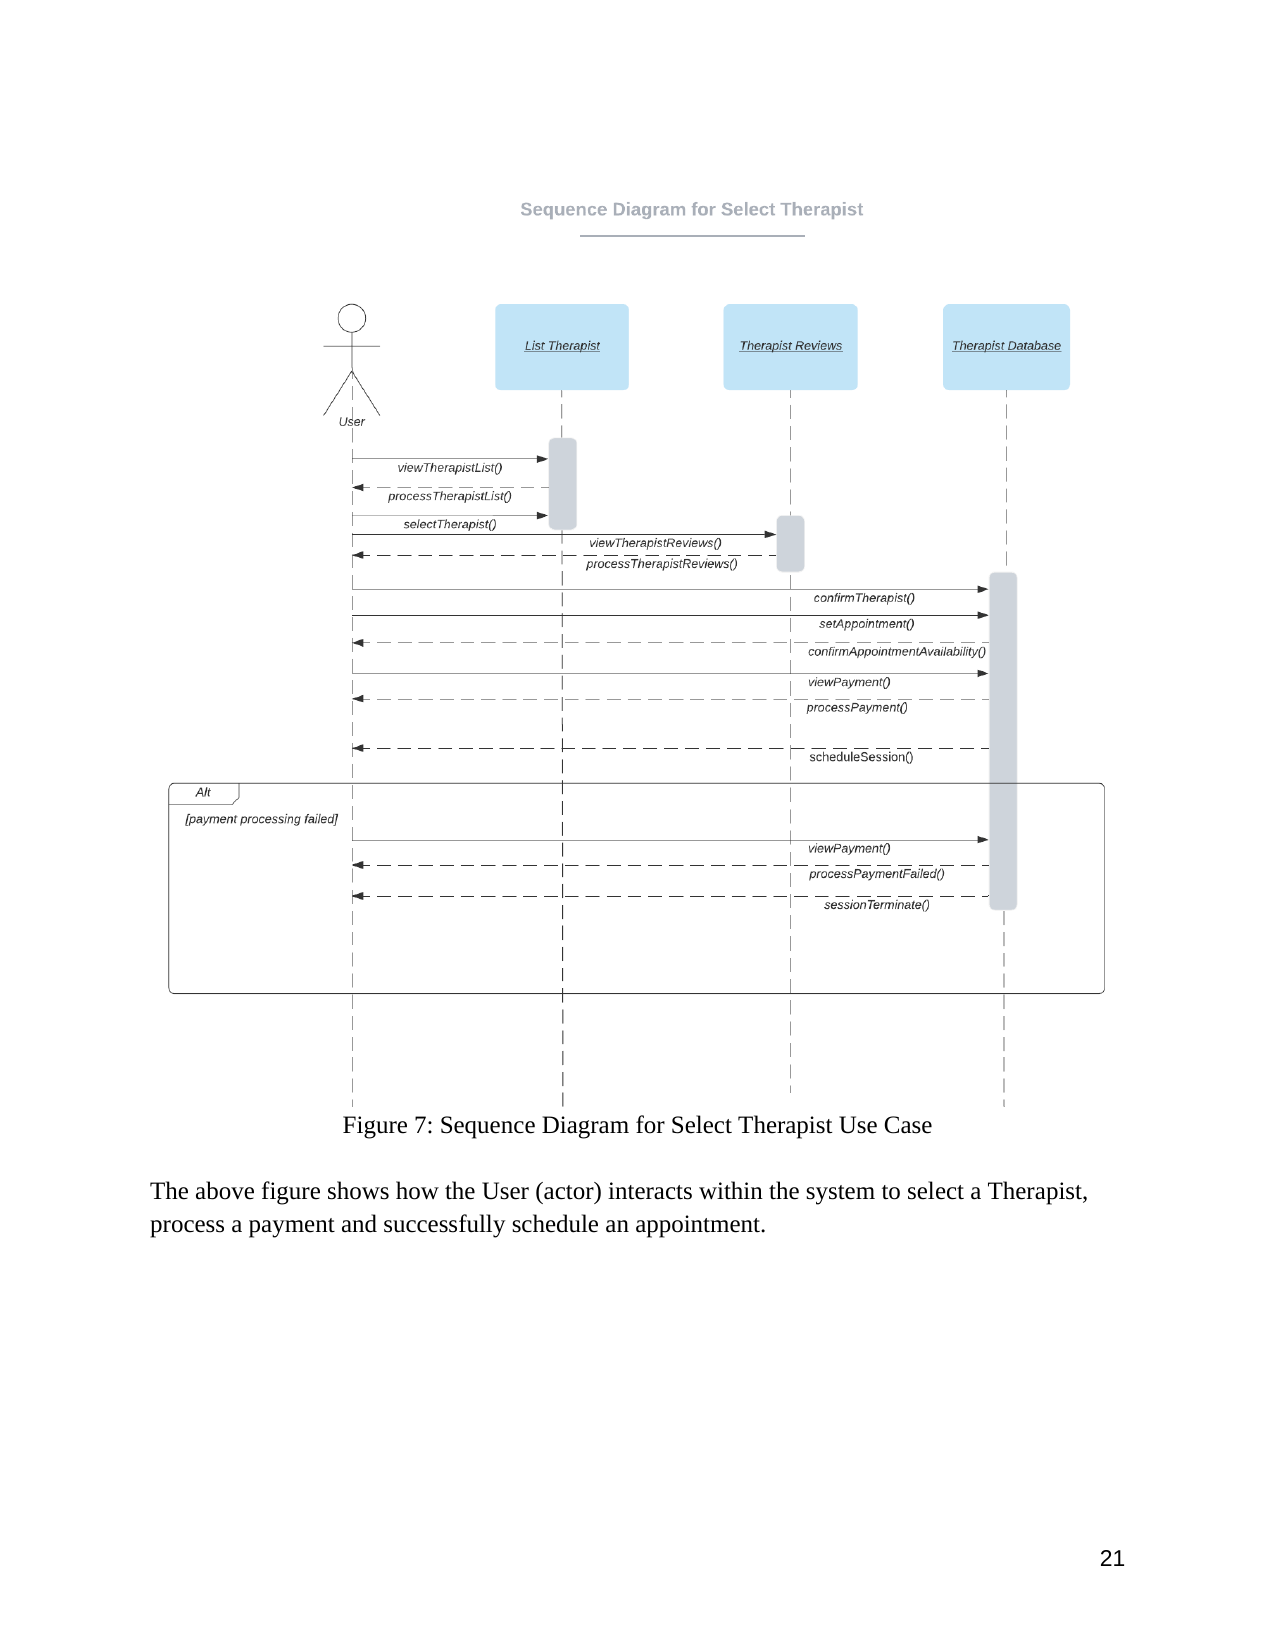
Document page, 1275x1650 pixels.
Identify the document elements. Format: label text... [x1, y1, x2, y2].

picture [150, 150, 1125, 1107]
text The above figure shows how the User (actor) interacts within the system to select a Therapist, process a payment and successfully schedule an appointment. [150, 1176, 1125, 1238]
text Figure 7: Sequence Diagram for Select Therapist Use Case [150, 1110, 1125, 1139]
